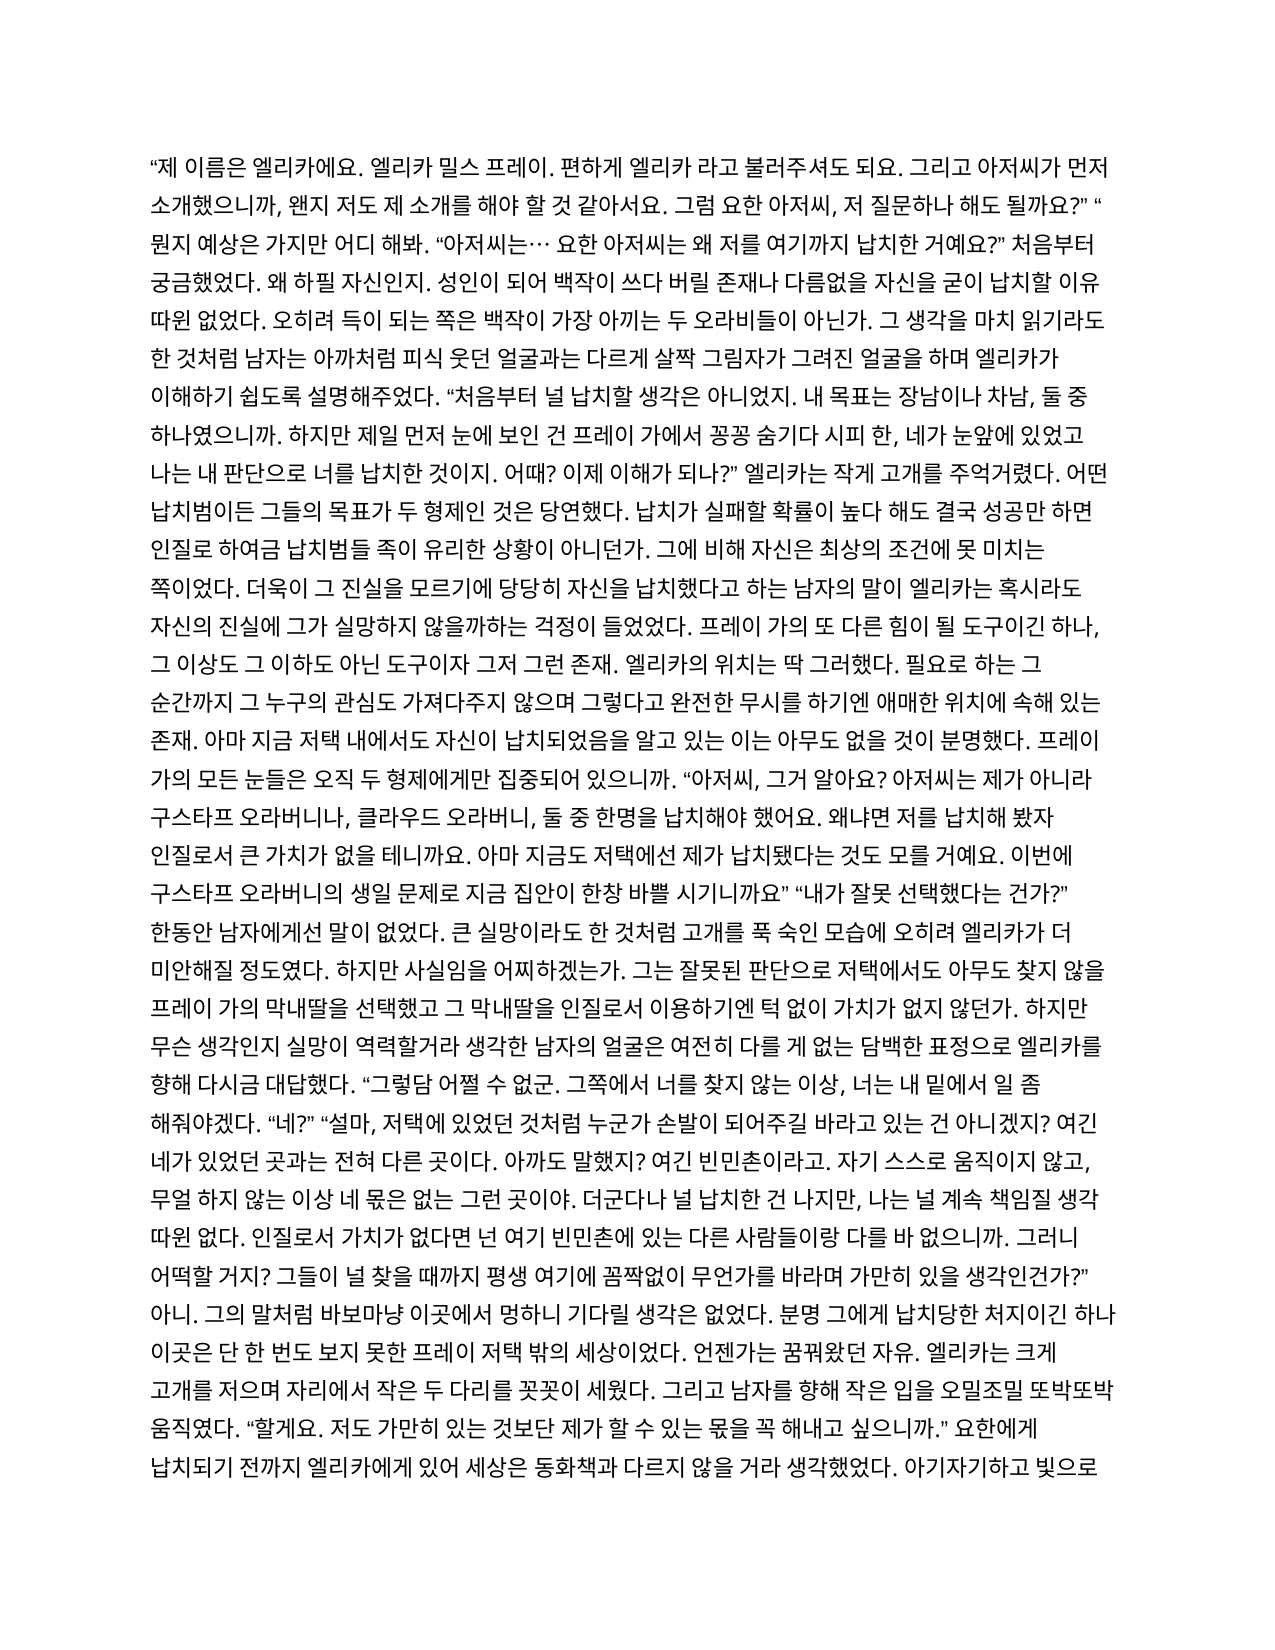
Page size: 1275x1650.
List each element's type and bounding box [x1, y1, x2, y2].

text [150, 150, 1125, 1483]
